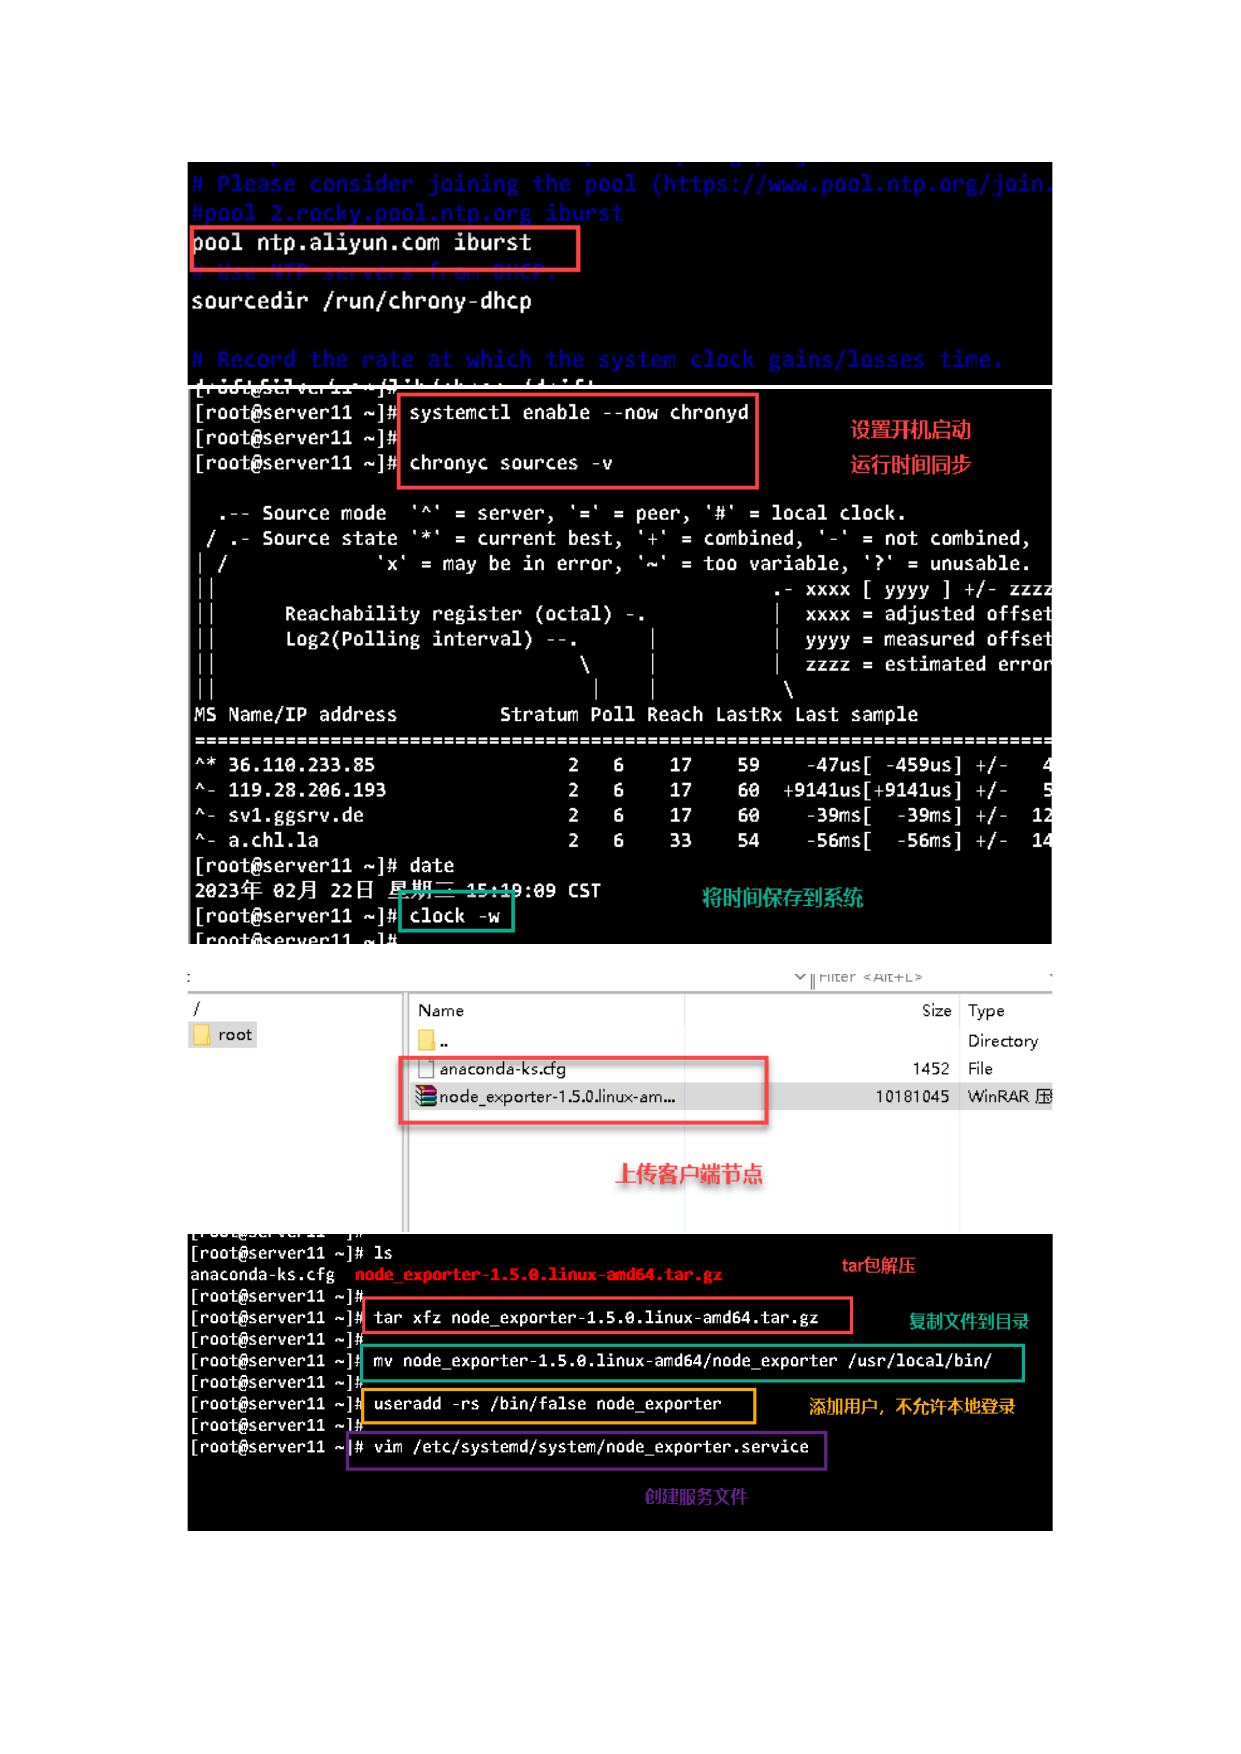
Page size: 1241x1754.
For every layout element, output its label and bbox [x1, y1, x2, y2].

picture [187, 1234, 1053, 1531]
picture [187, 974, 1053, 1232]
picture [187, 389, 1052, 944]
picture [187, 162, 1053, 385]
